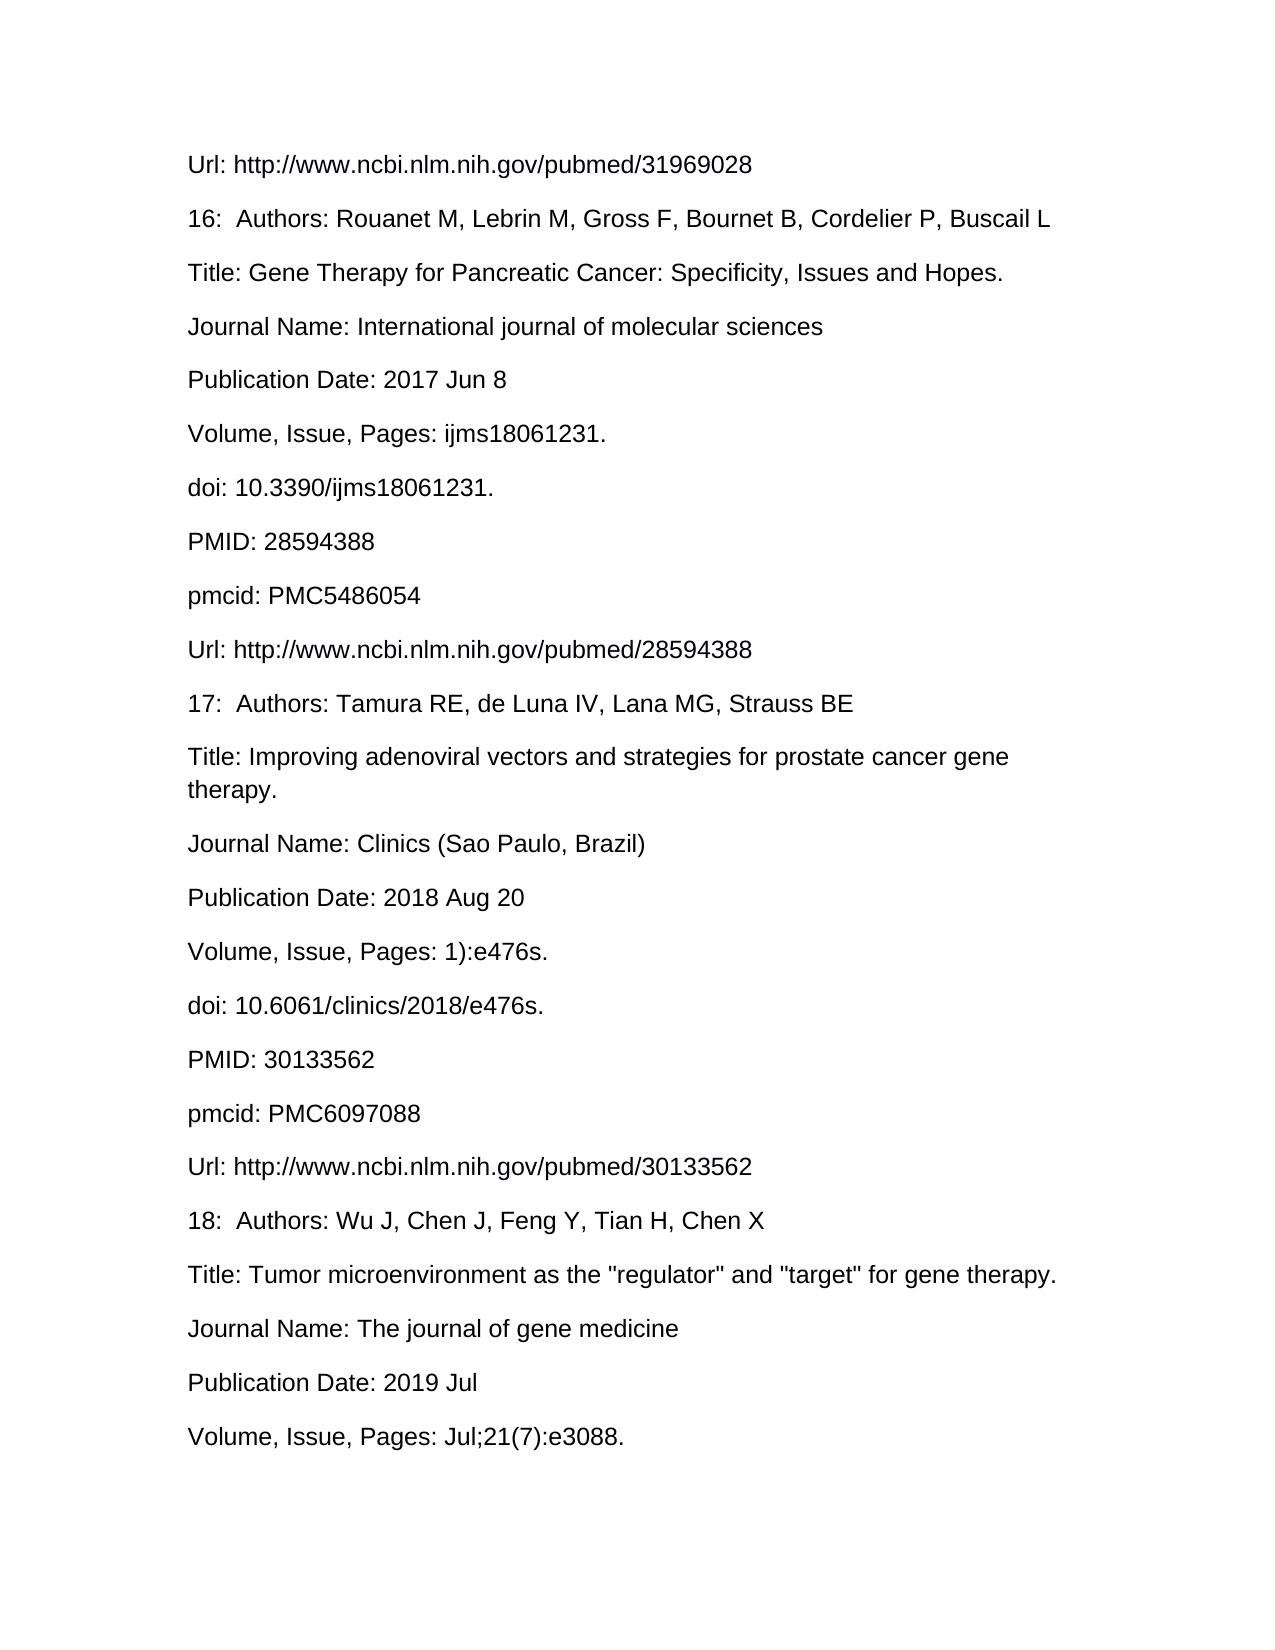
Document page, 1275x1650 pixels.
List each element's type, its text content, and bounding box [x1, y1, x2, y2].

text doi: 10.6061/clinics/2018/e476s. [187, 991, 1087, 1019]
text Title: Gene Therapy for Pancreatic Cancer: Specificity, Issues and Hopes. [187, 258, 1087, 286]
text 18: Authors: Wu J, Chen J, Feng Y, Tian H, Chen X [187, 1206, 1087, 1235]
text Publication Date: 2018 Aug 20 [187, 883, 1087, 912]
text Title: Tumor microenvironment as the "regulator" and "target" for gene therapy. [187, 1260, 1087, 1289]
text 16: Authors: Rouanet M, Lebrin M, Gross F, Bournet B, Cordelier P, Buscail L [187, 204, 1087, 233]
text Url: http://www.ncbi.nlm.nih.gov/pubmed/28594388 [187, 635, 1087, 663]
text Journal Name: International journal of molecular sciences [187, 312, 1087, 340]
text Title: Improving adenoviral vectors and strategies for prostate cancer gene therapy. [187, 742, 1087, 804]
text Publication Date: 2019 Jul [187, 1368, 1087, 1397]
text Volume, Issue, Pages: Jul;21(7):e3088. [187, 1422, 1087, 1450]
text Publication Date: 2017 Jun 8 [187, 365, 1087, 394]
text pmcid: PMC6097088 [187, 1098, 1087, 1127]
text doi: 10.3390/ijms18061231. [187, 473, 1087, 502]
text PMID: 30133562 [187, 1045, 1087, 1073]
text Url: http://www.ncbi.nlm.nih.gov/pubmed/30133562 [187, 1152, 1087, 1181]
text Volume, Issue, Pages: 1):e476s. [187, 937, 1087, 966]
text Journal Name: Clinics (Sao Paulo, Brazil) [187, 829, 1087, 858]
text Volume, Issue, Pages: ijms18061231. [187, 419, 1087, 448]
text Journal Name: The journal of gene medicine [187, 1314, 1087, 1343]
text Url: http://www.ncbi.nlm.nih.gov/pubmed/31969028 [187, 150, 1087, 179]
text 17: Authors: Tamura RE, de Luna IV, Lana MG, Strauss BE [187, 688, 1087, 717]
text PMID: 28594388 [187, 527, 1087, 556]
text pmcid: PMC5486054 [187, 581, 1087, 609]
